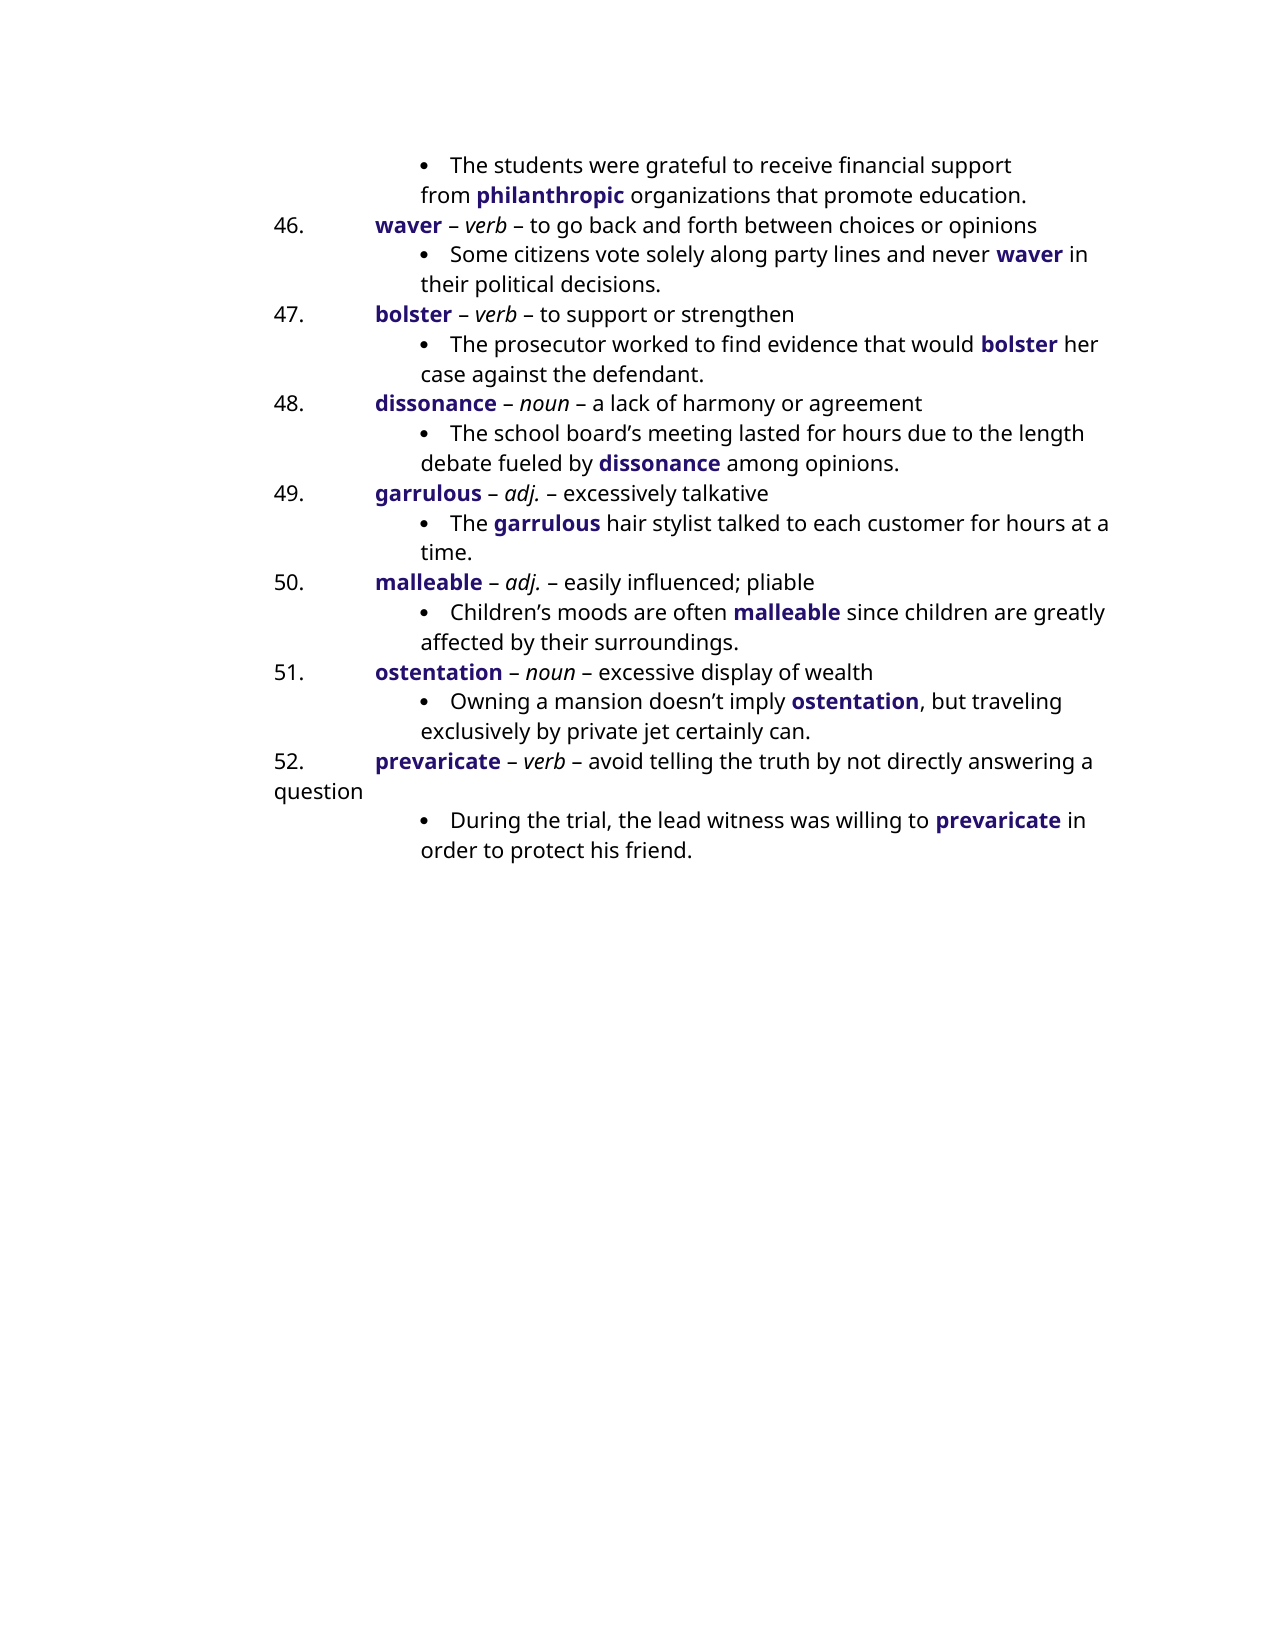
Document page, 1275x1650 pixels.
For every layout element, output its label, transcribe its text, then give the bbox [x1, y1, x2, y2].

list The school board’s meeting lasted for hours due to the length debate fueled by dissonance among opinions. [420, 418, 1125, 478]
list Children’s moods are often malleable since children are greatly affected by their surroundings. [420, 597, 1125, 656]
list garrulous – adj. – excessively talkative [273, 478, 1125, 507]
list Owning a mansion doesn’t imply ostentation, but traveling exclusively by private jet certainly can. [420, 686, 1125, 746]
list The prosecutor worked to find evidence that would bolster her case against the defendant. [420, 329, 1125, 388]
list waver – verb – to go back and forth between choices or opinions [273, 209, 1125, 239]
list During the trial, the lead witness was willing to prevaricate in order to protect his friend. [420, 805, 1125, 865]
list dissonance – noun – a lack of harmony or agreement [273, 388, 1125, 418]
list malleable – adj. – easily influenced; pliable [273, 567, 1125, 597]
list Some citizens vote solely along party lines and never waver in their political decisions. [420, 239, 1125, 299]
list bolster – verb – to support or strengthen [273, 299, 1125, 329]
list The students were grateful to receive financial support from philanthropic organizations that promote education. [420, 150, 1125, 209]
list The garrulous hair stylist talked to each customer for hours at a time. [420, 507, 1125, 567]
list prevaricate – verb – avoid telling the truth by not directly answering a question [273, 746, 1125, 805]
list ostentation – noun – excessive display of wealth [273, 656, 1125, 686]
